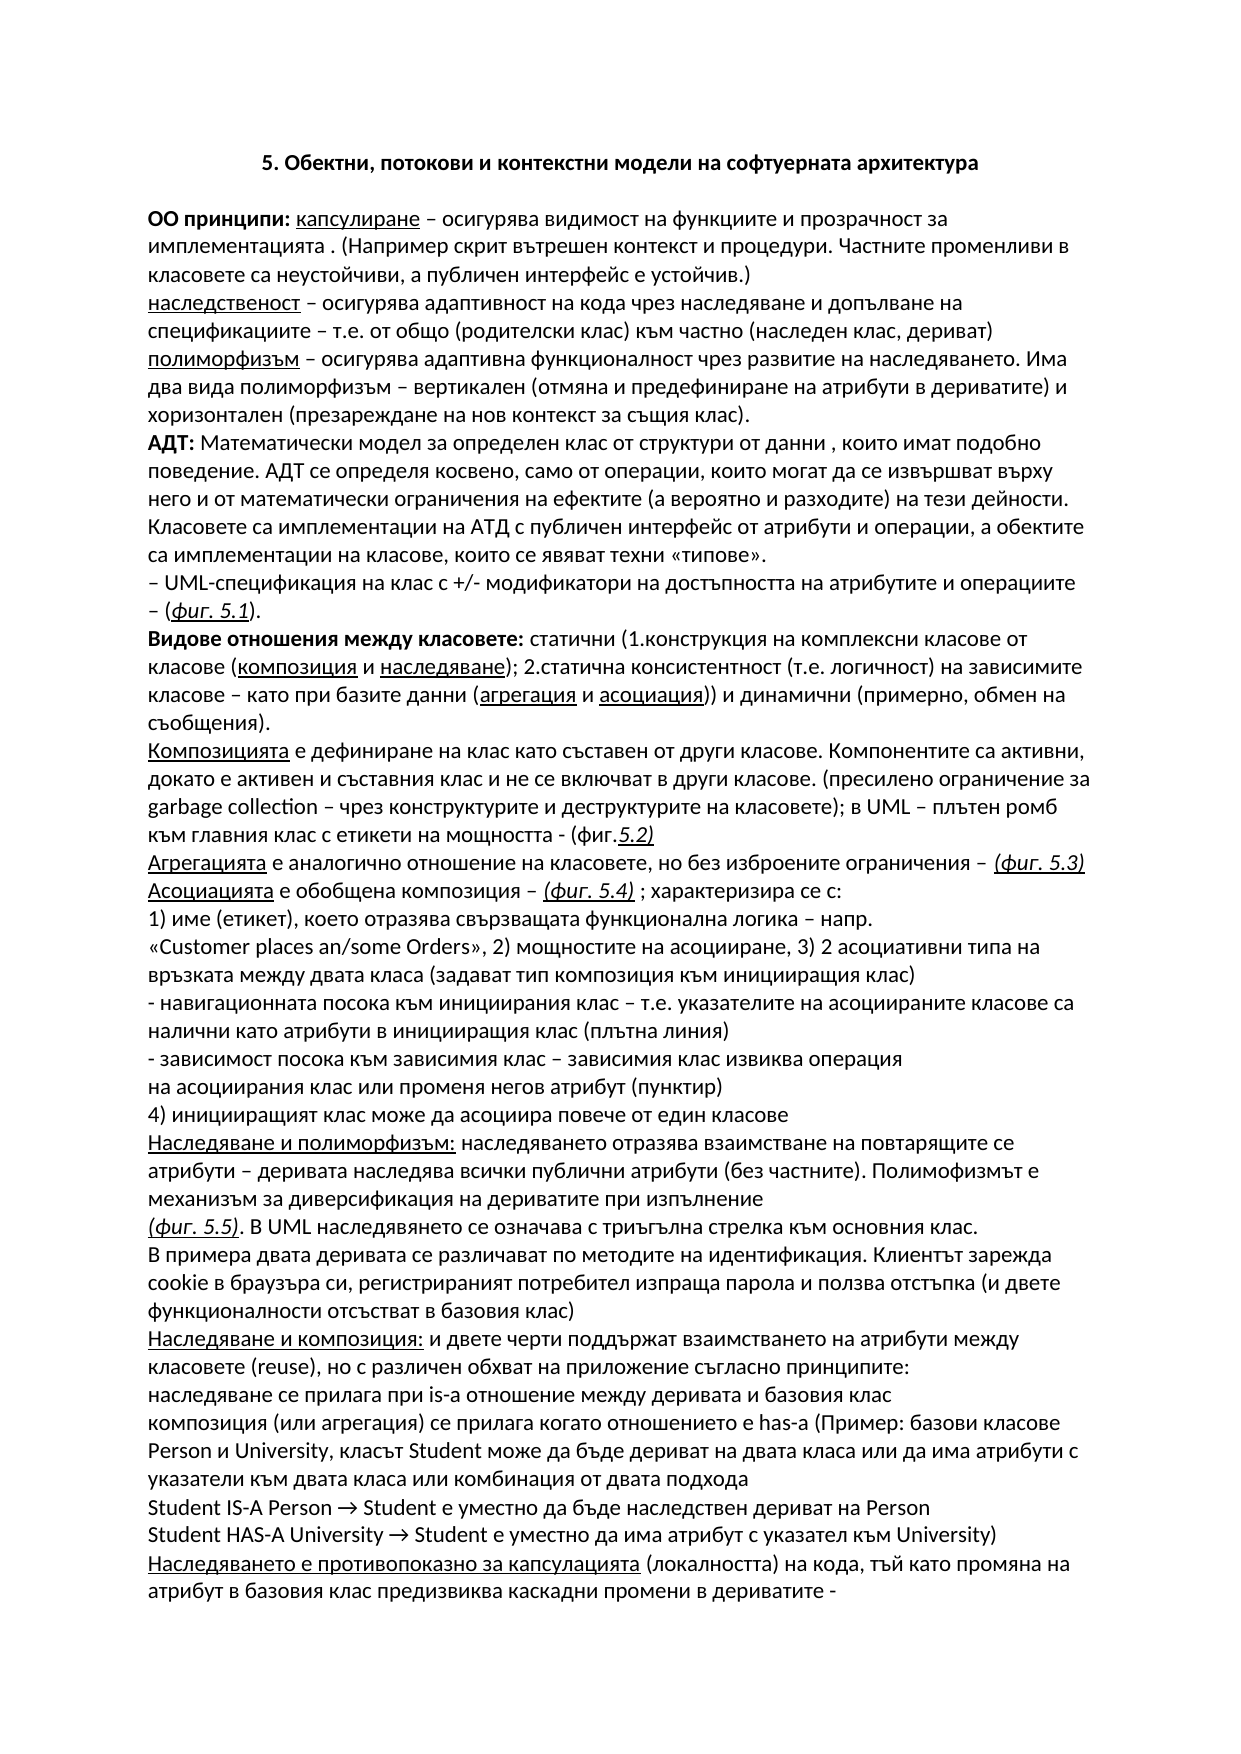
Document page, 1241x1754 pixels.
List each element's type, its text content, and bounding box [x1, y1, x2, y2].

text Агрегацията е аналогично отношение на класовете, но без изброените ограничения – (фиг. 5.3) [148, 848, 1093, 876]
text Student IS-A Person → Student e уместно да бъде наследствен дериват на Person [148, 1493, 1093, 1521]
text наследственост – осигурява адаптивност на кода чрез наследяване и допълване на спецификациите – т.е. от общо (родителски клас) към частно (наследен клас, дериват) [148, 288, 1093, 344]
text - навигационната посока към инициирания клас – т.е. указателите на асоциираните класове са налични като атрибути в иницииращия клас (плътна линия) [148, 988, 1093, 1044]
text Наследяването е противопоказно за капсулацията (локалността) на кода, тъй като промяна на атрибут в базовия клас предизвиква каскадни промени в дериватите - [148, 1549, 1093, 1605]
text – UML-спецификация на клас с +/- модификатори на достъпността на атрибутите и операциите – (фиг. 5.1). [148, 568, 1093, 624]
text 5. Обектни, потокови и контекстни модели на софтуерната архитектура [148, 148, 1093, 176]
text 4) иницииращият клас може да асоциира повече от един класове [148, 1100, 1093, 1128]
text полиморфизъм – осигурява адаптивна функционалност чрез развитие на наследяването. Има два вида полиморфизъм – вертикален (отмяна и предефиниране на атрибути в дериватите) и хоризонтален (презареждане на нов контекст за същия клас). [148, 344, 1093, 428]
text композиция (или агрегация) се прилага когато отношението е has-a (Пример: базови класове Person и University, класът Student може да бъде дериват на двата класа или да има атрибути с указатели към двата класа или комбинация от двата подхода [148, 1408, 1093, 1493]
text класовете (reuse), но с различен обхват на приложение съгласно принципите: [148, 1352, 1093, 1381]
text наследяване се прилага при is-a отношение между деривата и базовия клас [148, 1381, 1093, 1408]
text 1) име (етикет), което отразява свързващата функционална логика – напр. [148, 904, 1093, 932]
text - зависимост посока към зависимия клас – зависимия клас извиква операция [148, 1044, 1093, 1072]
text ОО принципи: капсулиране – осигурява видимост на функциите и прозрачност за имплементацията . (Например скрит вътрешен контекст и процедури. Частните променливи в класовете са неустойчиви, а публичен интерфейс е устойчив.) [148, 204, 1093, 288]
text Student HAS-A University → Student e уместно да има атрибут с указател към University) [148, 1521, 1093, 1549]
text «Customer places an/some Orders», 2) мощностите на асоцииране, 3) 2 асоциативни типа на връзката между двата класа (задават тип композиция към иницииращия клас) [148, 932, 1093, 988]
text на асоциирания клас или променя негов атрибут (пунктир) [148, 1072, 1093, 1100]
text атрибути – деривата наследява всички публични атрибути (без частните). Полимофизмът е механизъм за диверсификация на дериватите при изпълнение [148, 1156, 1093, 1212]
text Видове отношения между класовете: статични (1.конструкция на комплексни класове от класове (композиция и наследяване); 2.статична консистентност (т.е. логичност) на зависимите класове – като при базите данни (агрегация и асоциация)) и динамични (примерно, обмен на съобщения). [148, 624, 1093, 736]
text АДТ: Математически модел за определен клас от структури от данни , които имат подобно поведение. АДТ се определя косвено, само от операции, които могат да се извършват върху него и от математически ограничения на ефектите (а вероятно и разходите) на тези дейности. Класовете са имплементации на АТД с публичен интерфейс от атрибути и операции, а обектите са имплементации на класове, които се явяват техни «типове». [148, 428, 1093, 568]
text Наследяване и композиция: и двете черти поддържат взаимстването на атрибути между [148, 1324, 1093, 1352]
text В примера двата деривата се различават по методите на идентификация. Клиентът зарежда cookie в браузъра си, регистрираният потребител изпраща парола и ползва отстъпка (и двете функционалности отсъстват в базовия клас) [148, 1240, 1093, 1324]
text Наследяване и полиморфизъм: наследяването отразява взаимстване на повтарящите се [148, 1128, 1093, 1156]
text Асоциацията е обобщена композиция – (фиг. 5.4) ; характеризира се с: [148, 876, 1093, 904]
text Композицията е дефиниране на клас като съставен от други класове. Компонентите са активни, докато е активен и съставния клас и не се включват в други класове. (пресилено ограничение за garbage collection – чрез конструктурите и деструктурите на класовете); в UML – плътен ромб към главния клас с етикети на мощността - (фиг.5.2) [148, 736, 1093, 848]
text (фиг. 5.5). В UML наследявянето се означава с триъгълна стрелка към основния клас. [148, 1212, 1093, 1240]
